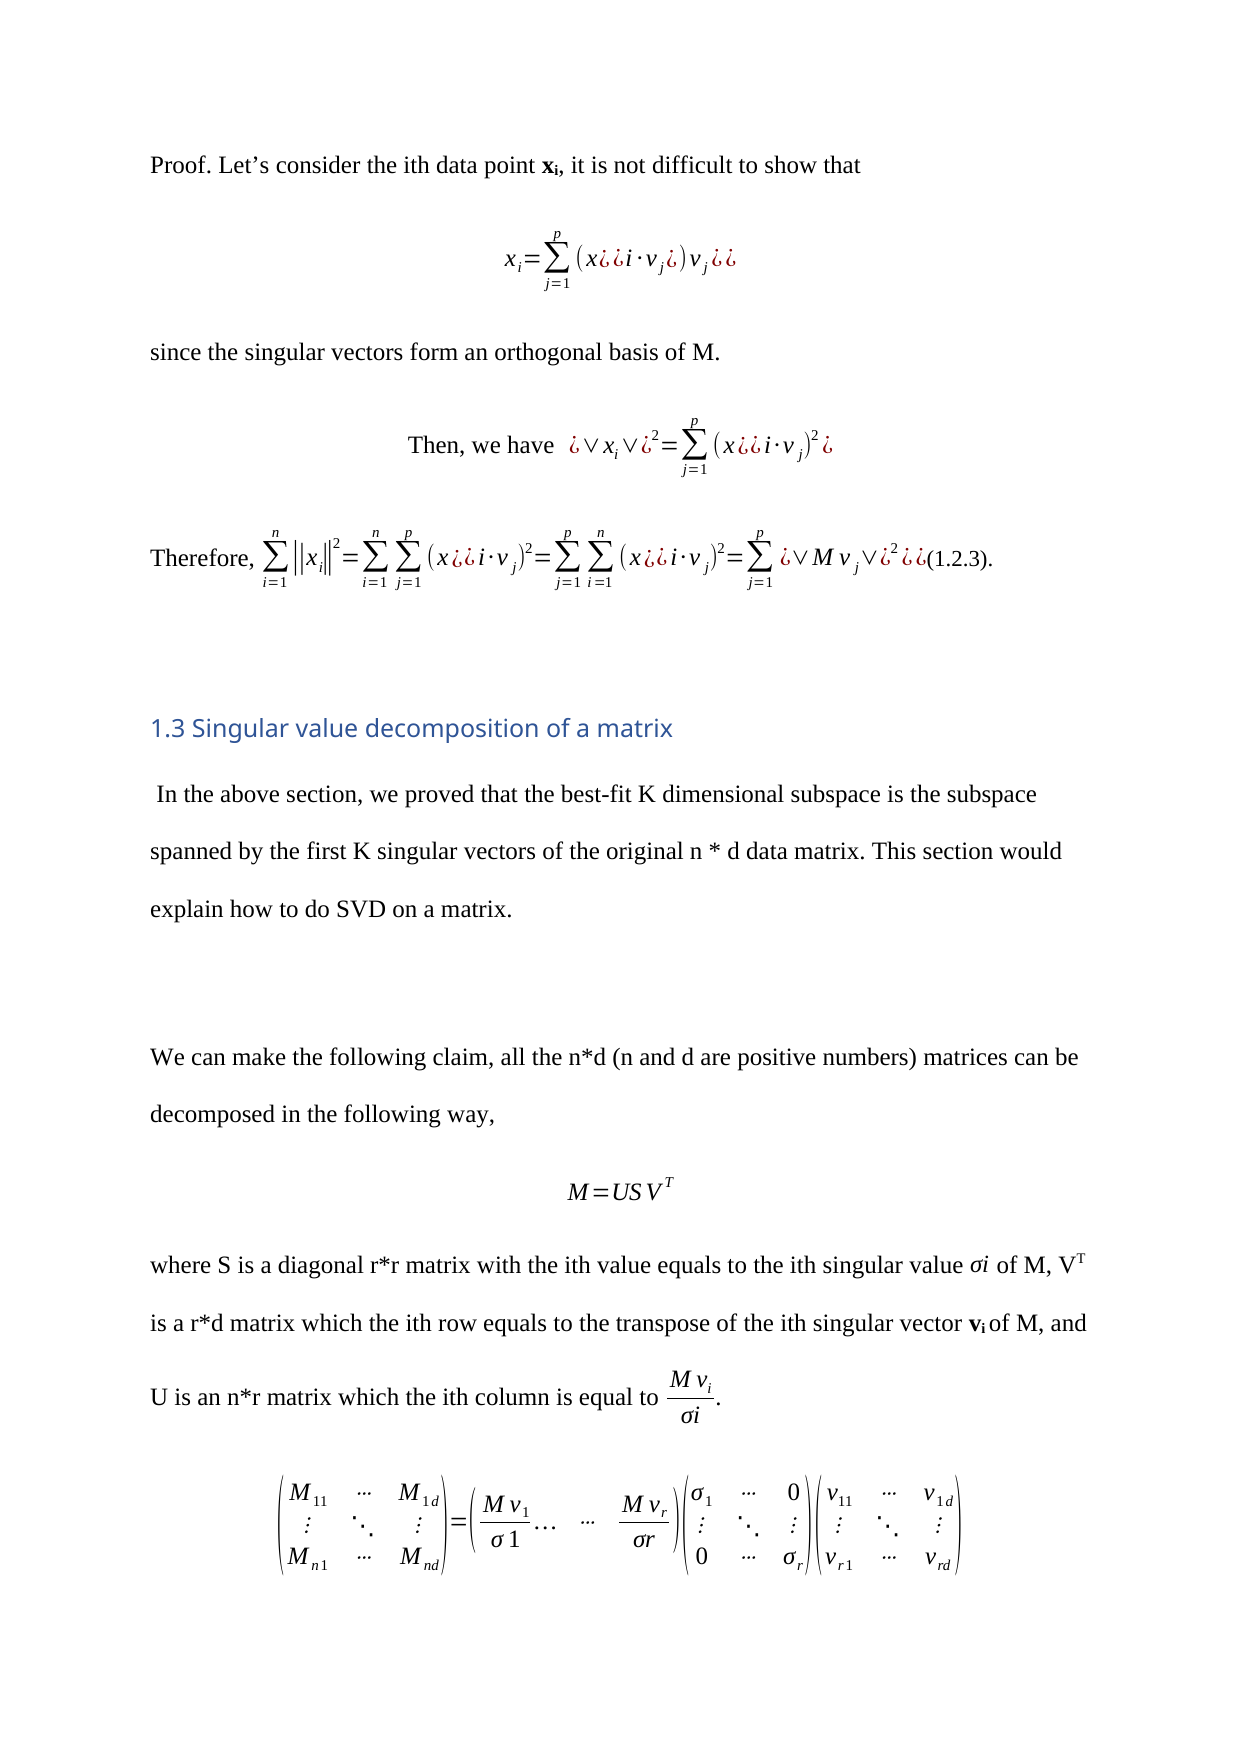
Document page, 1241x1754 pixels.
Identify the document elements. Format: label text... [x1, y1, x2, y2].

subtitle 1.3 Singular value decomposition of a matrix [150, 711, 1090, 745]
text Then, we have [150, 411, 1090, 478]
text We can make the following claim, all the n*d (n and d are positive numbers) matrices can be decomposed in the following way, [150, 1042, 1090, 1128]
text since the singular vectors form an orthogonal basis of M. [150, 337, 1090, 366]
text Proof. Let’s consider the ith data point xi, it is not difficult to show that [150, 150, 1090, 179]
text Therefore, (1.2.3). [150, 524, 1090, 591]
text In the above section, we proved that the best-fit K dimensional subspace is the subspace spanned by the first K singular vectors of the original n * d data matrix. This section would explain how to do SVD on a matrix. [150, 779, 1090, 922]
text where S is a diagonal r*r matrix with the ith value equals to the ith singular value of M, VT is a r*d matrix which the ith row equals to the transpose of the ith singular vector vi of M, and U is an n*r matrix which the ith column is equal to . [150, 1250, 1090, 1428]
